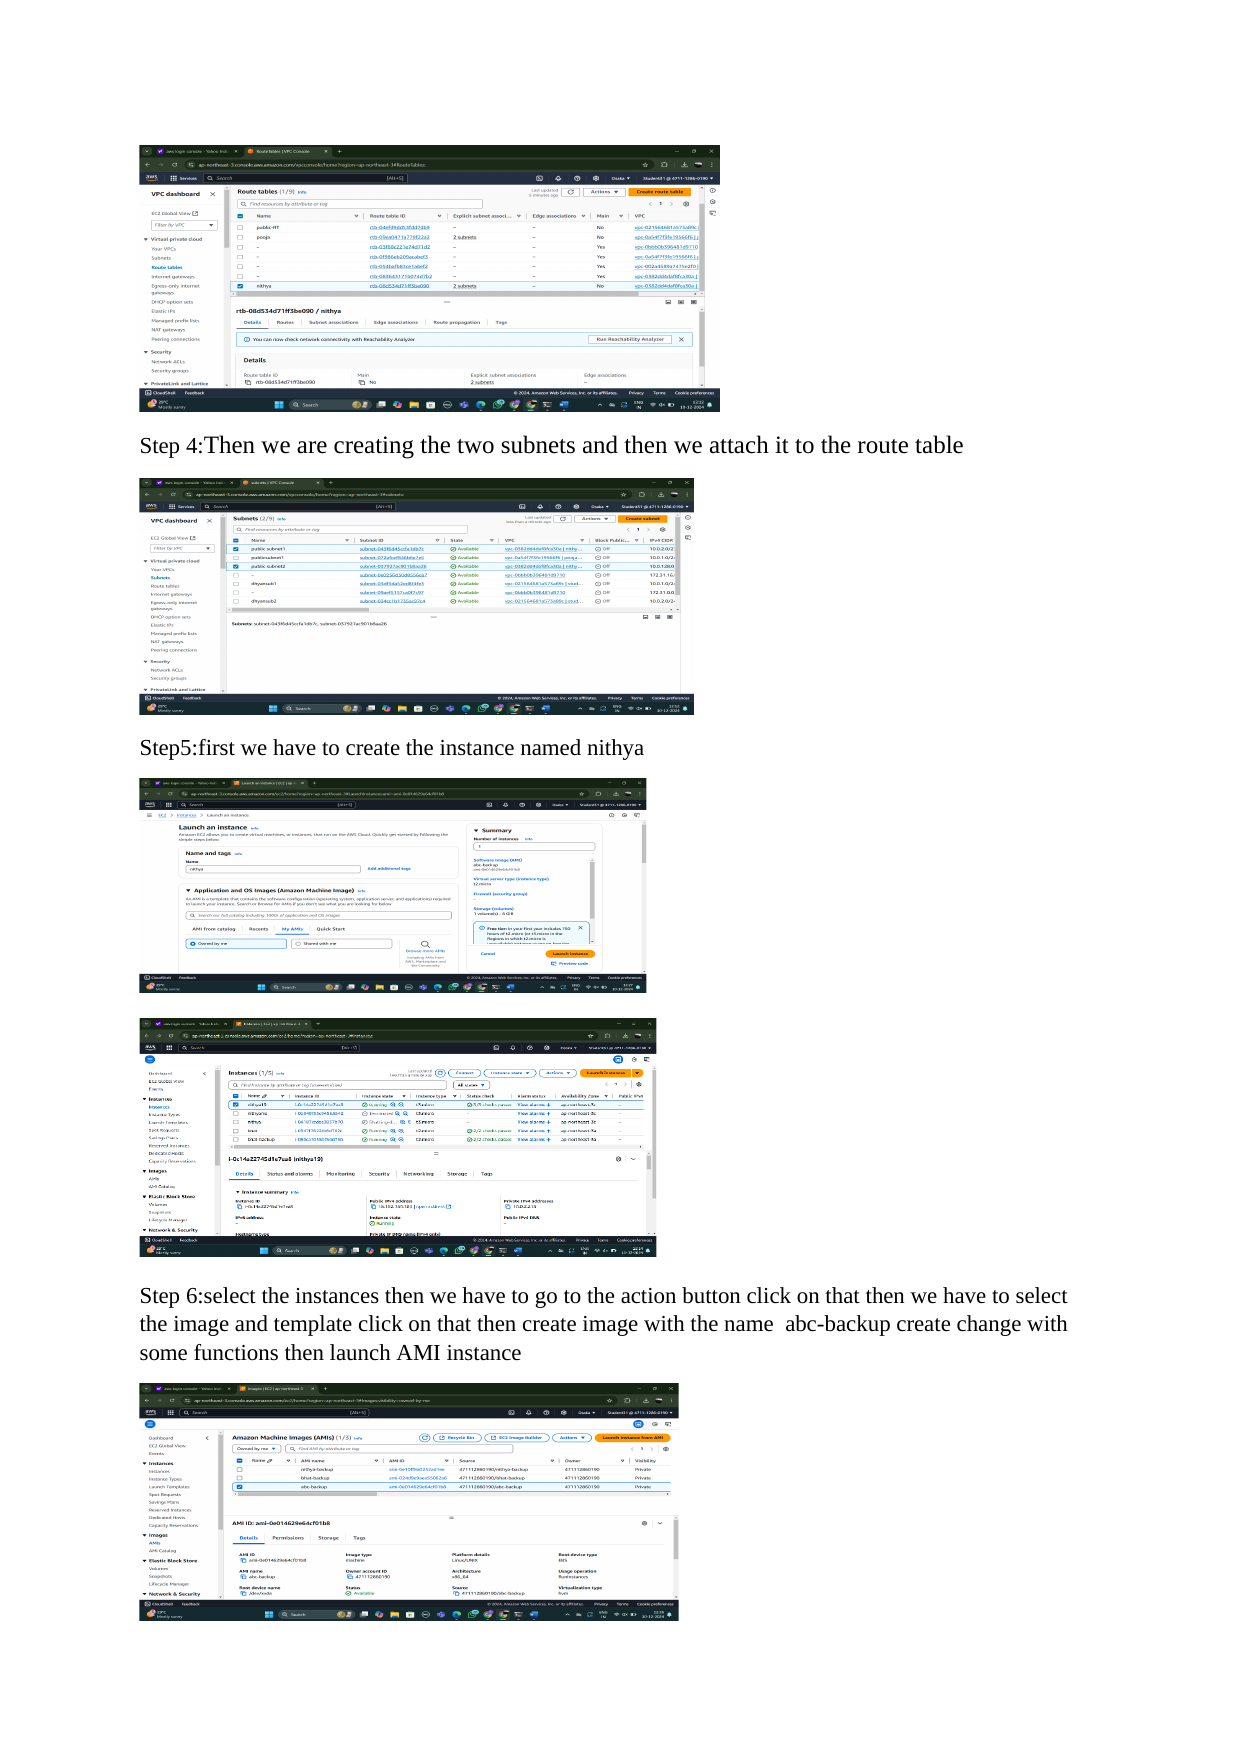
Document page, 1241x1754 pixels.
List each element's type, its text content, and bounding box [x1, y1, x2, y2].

picture [139, 145, 720, 412]
text Step 6:select the instances then we have to go to the action button click on that then we have to select the image and template click on that then create image with the name abc-backup create change with some functions then launch AMI instance [139, 1282, 1090, 1365]
picture [139, 1018, 657, 1257]
picture [139, 778, 647, 993]
text Step5:first we have to create the instance named nithya [139, 733, 1090, 760]
text Step 4:Then we are creating the two subnets and then we attach it to the route table [139, 430, 1090, 459]
picture [139, 1383, 679, 1621]
picture [139, 478, 694, 715]
